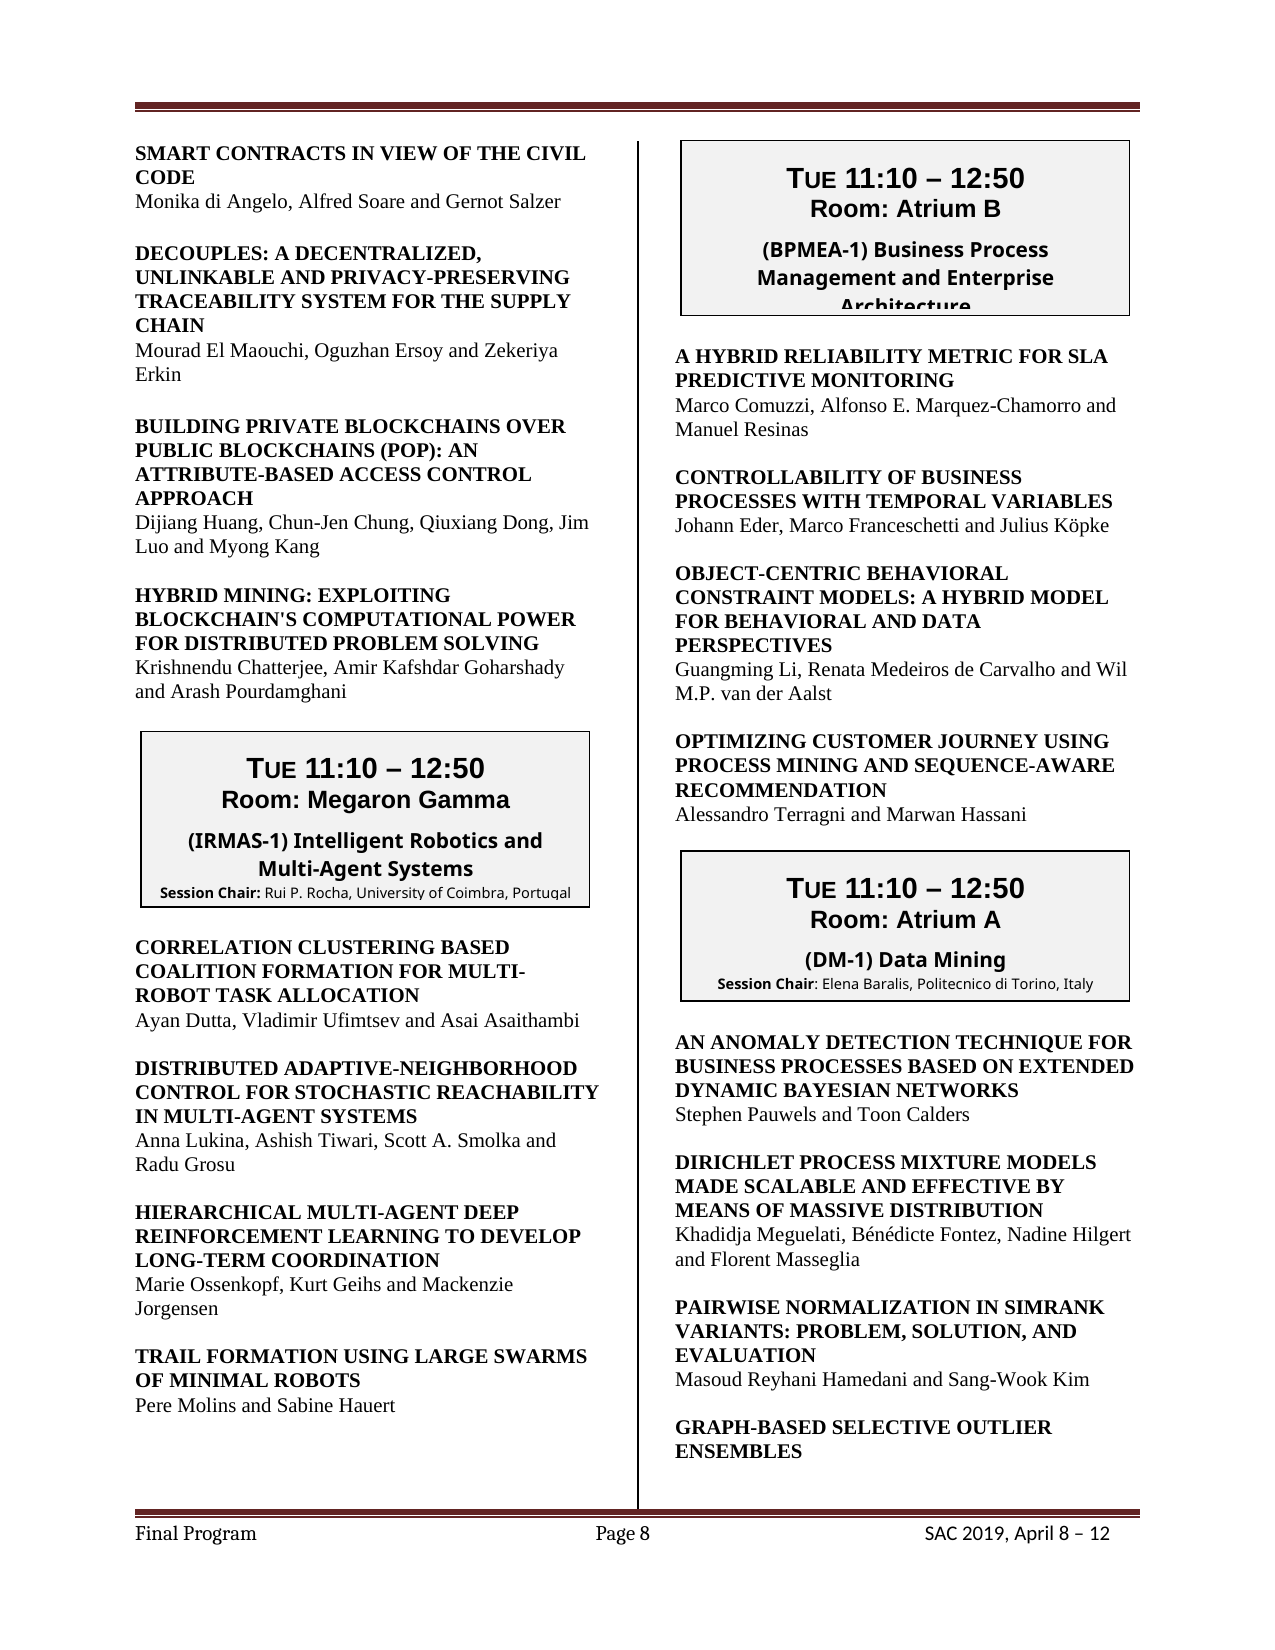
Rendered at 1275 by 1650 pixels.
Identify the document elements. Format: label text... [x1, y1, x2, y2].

text Marie Ossenkopf, Kurt Geihs and Mackenzie Jorgensen [135, 1272, 600, 1320]
text BUILDING PRIVATE BLOCKCHAINS OVER PUBLIC BLOCKCHAINS (POP): AN ATTRIBUTE-BASED ACCESS CONTROL APPROACH [135, 414, 600, 510]
text Masoud Reyhani Hamedani and Sang-Wook Kim [675, 1367, 1140, 1391]
text Monika di Angelo, Alfred Soare and Gernot Salzer [135, 189, 600, 213]
text GRAPH-BASED SELECTIVE OUTLIER ENSEMBLES [675, 1415, 1140, 1463]
text CORRELATION CLUSTERING BASED COALITION FORMATION FOR MULTI-ROBOT TASK ALLOCATION [135, 935, 600, 1007]
text AN ANOMALY DETECTION TECHNIQUE FOR BUSINESS PROCESSES BASED ON EXTENDED DYNAMIC BAYESIAN NETWORKS [675, 1030, 1140, 1102]
text Dijiang Huang, Chun-Jen Chung, Qiuxiang Dong, Jim Luo and Myong Kang [135, 510, 600, 558]
text SMART CONTRACTS IN VIEW OF THE CIVIL CODE [135, 141, 600, 189]
text Stephen Pauwels and Toon Calders [675, 1102, 1140, 1126]
text Pere Molins and Sabine Hauert [135, 1392, 600, 1417]
text Guangming Li, Renata Medeiros de Carvalho and Wil M.P. van der Aalst [675, 657, 1140, 705]
text OBJECT-CENTRIC BEHAVIORAL CONSTRAINT MODELS: A HYBRID MODEL FOR BEHAVIORAL AND DATA PERSPECTIVES [675, 561, 1140, 657]
text Alessandro Terragni and Marwan Hassani [675, 802, 1140, 826]
text Anna Lukina, Ashish Tiwari, Scott A. Smolka and Radu Grosu [135, 1128, 600, 1176]
text Marco Comuzzi, Alfonso E. Marquez-Chamorro and Manuel Resinas [675, 392, 1140, 441]
text Mourad El Maouchi, Oguzhan Ersoy and Zekeriya Erkin [135, 337, 600, 386]
text A HYBRID RELIABILITY METRIC FOR SLA PREDICTIVE MONITORING [675, 344, 1140, 392]
text HIERARCHICAL MULTI-AGENT DEEP REINFORCEMENT LEARNING TO DEVELOP LONG-TERM COORDINATION [135, 1200, 600, 1272]
text CONTROLLABILITY OF BUSINESS PROCESSES WITH TEMPORAL VARIABLES [675, 465, 1140, 513]
text HYBRID MINING: EXPLOITING BLOCKCHAIN'S COMPUTATIONAL POWER FOR DISTRIBUTED PROBLEM SOLVING [135, 582, 600, 655]
text TRAIL FORMATION USING LARGE SWARMS OF MINIMAL ROBOTS [135, 1344, 600, 1392]
text PAIRWISE NORMALIZATION IN SIMRANK VARIANTS: PROBLEM, SOLUTION, AND EVALUATION [675, 1294, 1140, 1367]
text OPTIMIZING CUSTOMER JOURNEY USING PROCESS MINING AND SEQUENCE-AWARE RECOMMENDATION [675, 729, 1140, 802]
text DISTRIBUTED ADAPTIVE-NEIGHBORHOOD CONTROL FOR STOCHASTIC REACHABILITY IN MULTI-AGENT SYSTEMS [135, 1056, 600, 1128]
text Ayan Dutta, Vladimir Ufimtsev and Asai Asaithambi [135, 1007, 600, 1032]
text Krishnendu Chatterjee, Amir Kafshdar Goharshady and Arash Pourdamghani [135, 655, 600, 703]
text DECOUPLES: A DECENTRALIZED, UNLINKABLE AND PRIVACY-PRESERVING TRACEABILITY SYSTEM FOR THE SUPPLY CHAIN [135, 241, 600, 337]
text Khadidja Meguelati, Bénédicte Fontez, Nadine Hilgert and Florent Masseglia [675, 1222, 1140, 1271]
text DIRICHLET PROCESS MIXTURE MODELS MADE SCALABLE AND EFFECTIVE BY MEANS OF MASSIVE DISTRIBUTION [675, 1150, 1140, 1222]
text Johann Eder, Marco Franceschetti and Julius Köpke [675, 513, 1140, 537]
